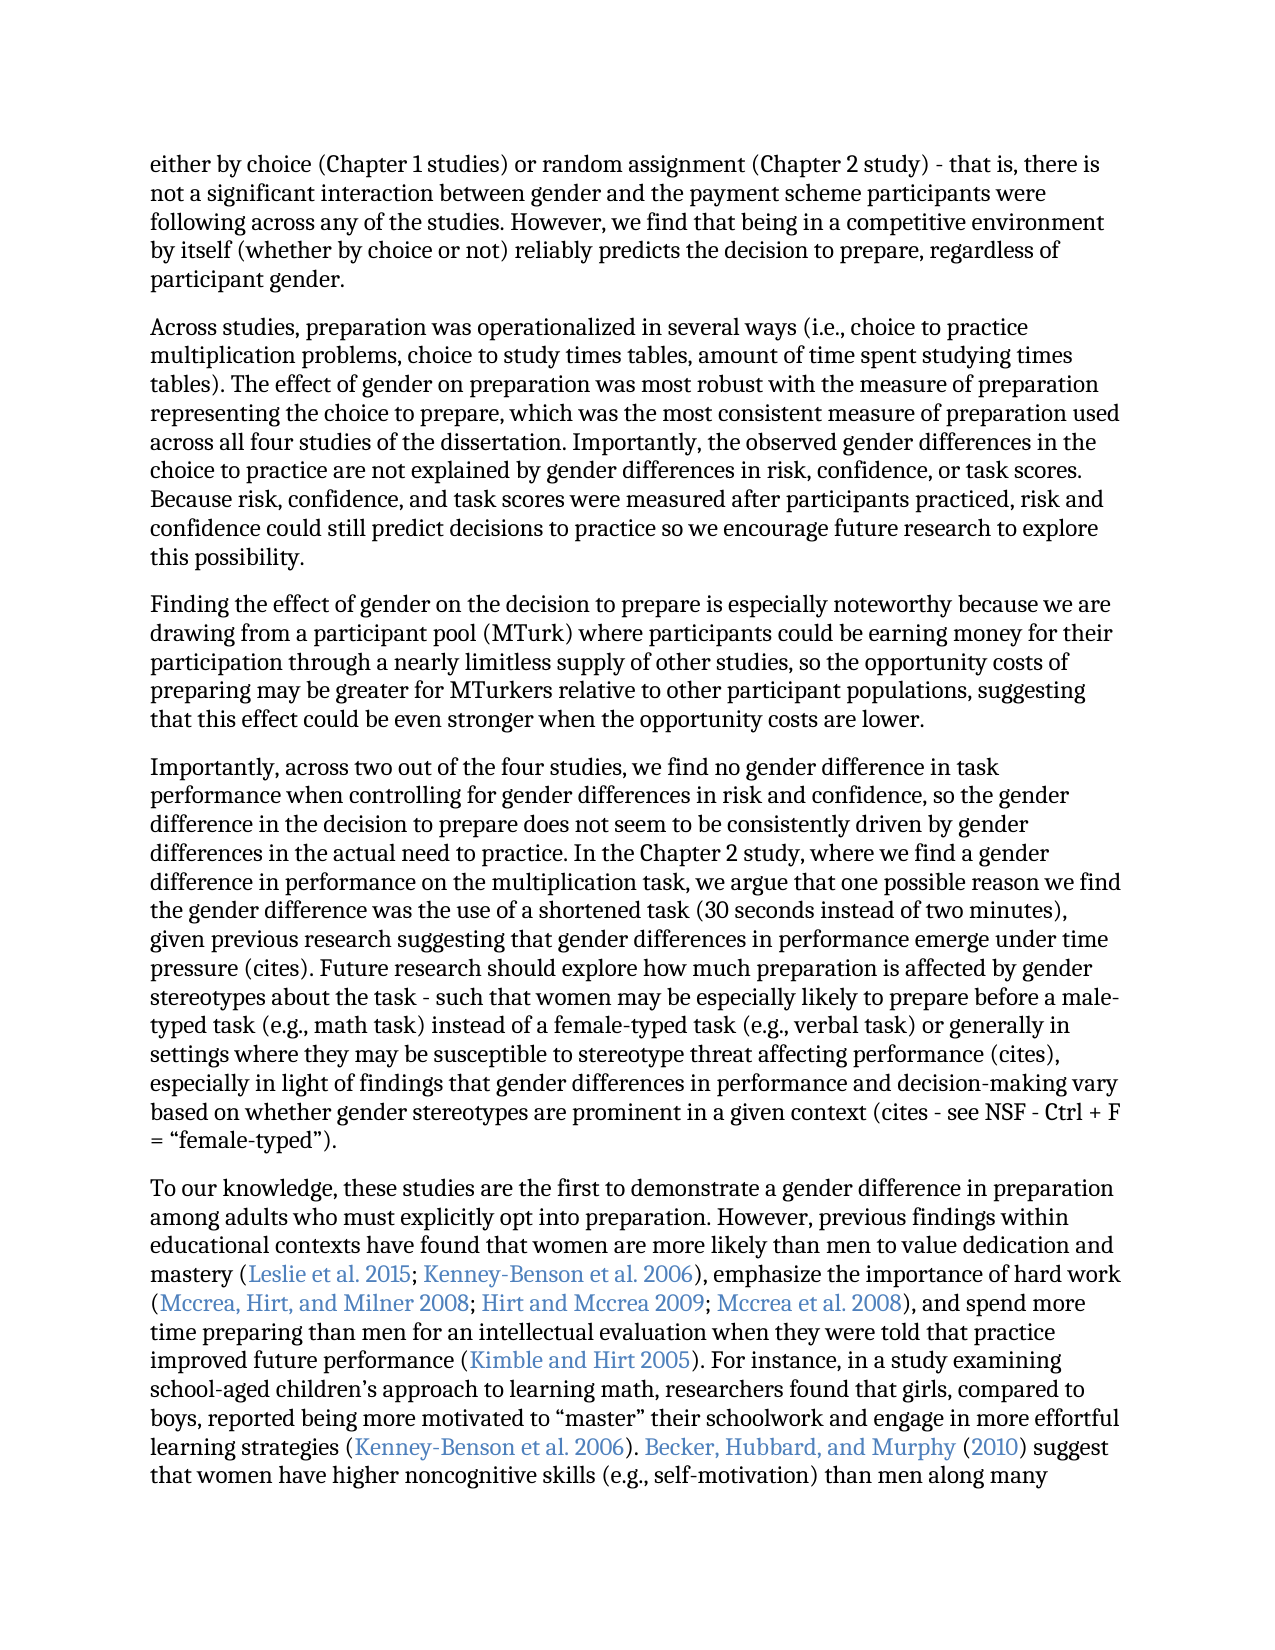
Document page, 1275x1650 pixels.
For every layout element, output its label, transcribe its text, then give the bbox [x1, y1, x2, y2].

text Importantly, across two out of the four studies, we find no gender difference in task performance when controlling for gender differences in risk and confidence, so the gender difference in the decision to prepare does not seem to be consistently driven by gender differences in the actual need to practice. In the Chapter 2 study, where we find a gender difference in performance on the multiplication task, we argue that one possible reason we find the gender difference was the use of a shortened task (30 seconds instead of two minutes), given previous research suggesting that gender differences in performance emerge under time pressure (cites). Future research should explore how much preparation is affected by gender stereotypes about the task - such that women may be especially likely to prepare before a male-typed task (e.g., math task) instead of a female-typed task (e.g., verbal task) or generally in settings where they may be susceptible to stereotype threat affecting performance (cites), especially in light of findings that gender differences in performance and decision-making vary based on whether gender stereotypes are prominent in a given context (cites - see NSF - Ctrl + F = “female-typed”). [150, 752, 1125, 1155]
text Across studies, preparation was operationalized in several ways (i.e., choice to practice multiplication problems, choice to study times tables, amount of time spent studying times tables). The effect of gender on preparation was most robust with the measure of preparation representing the choice to prepare, which was the most consistent measure of preparation used across all four studies of the dissertation. Importantly, the observed gender differences in the choice to practice are not explained by gender differences in risk, confidence, or task scores. Because risk, confidence, and task scores were measured after participants practiced, risk and confidence could still predict decisions to practice so we encourage future research to explore this possibility. [150, 312, 1125, 571]
text Finding the effect of gender on the decision to prepare is especially noteworthy because we are drawing from a participant pool (MTurk) where participants could be earning money for their participation through a nearly limitless supply of other studies, so the opportunity costs of preparing may be greater for MTurkers relative to other participant populations, suggesting that this effect could be even stronger when the opportunity costs are lower. [150, 590, 1125, 734]
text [150, 150, 1125, 294]
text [150, 1174, 1125, 1490]
